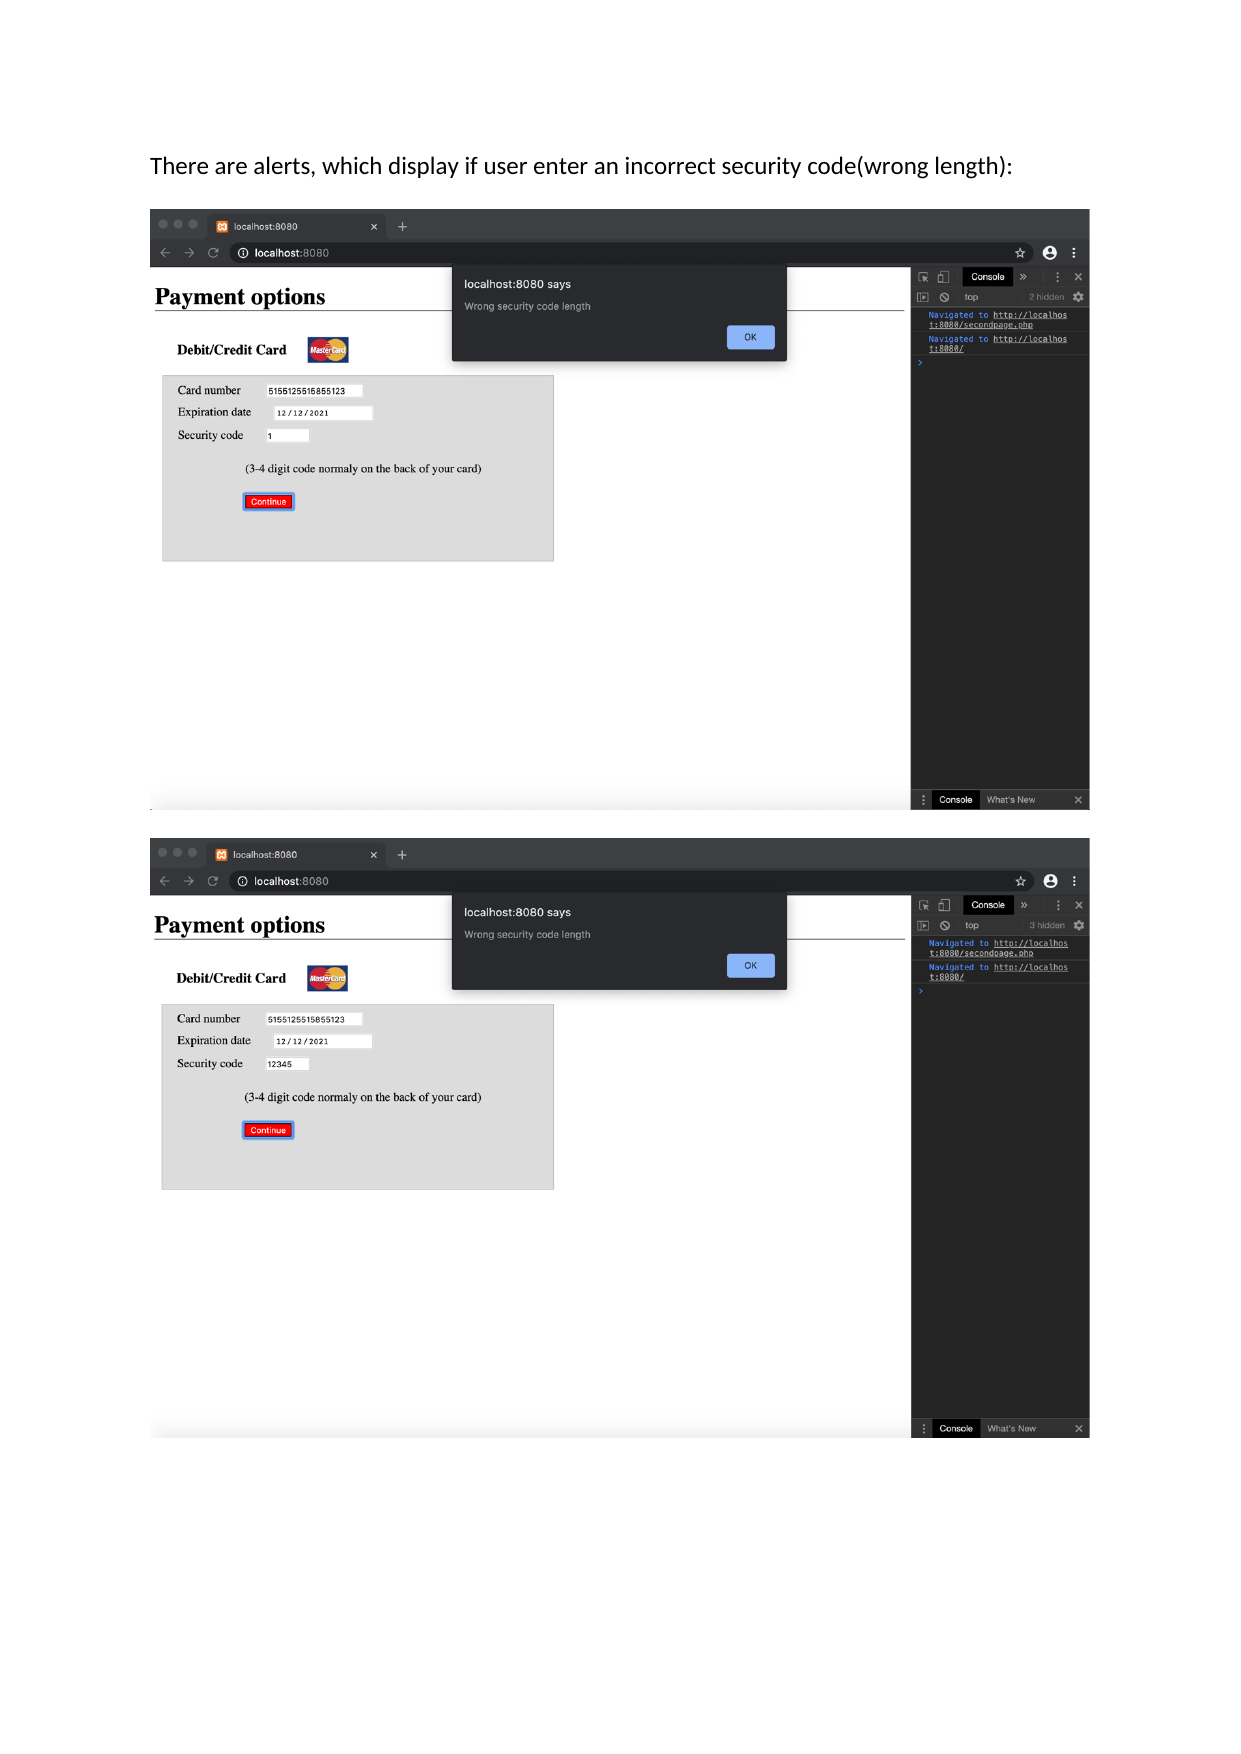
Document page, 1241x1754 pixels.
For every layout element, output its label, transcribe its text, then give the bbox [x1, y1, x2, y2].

picture [150, 838, 1090, 1438]
picture [150, 209, 1090, 810]
text There are alerts, which display if user enter an incorrect security code(wrong length): [150, 150, 1090, 181]
